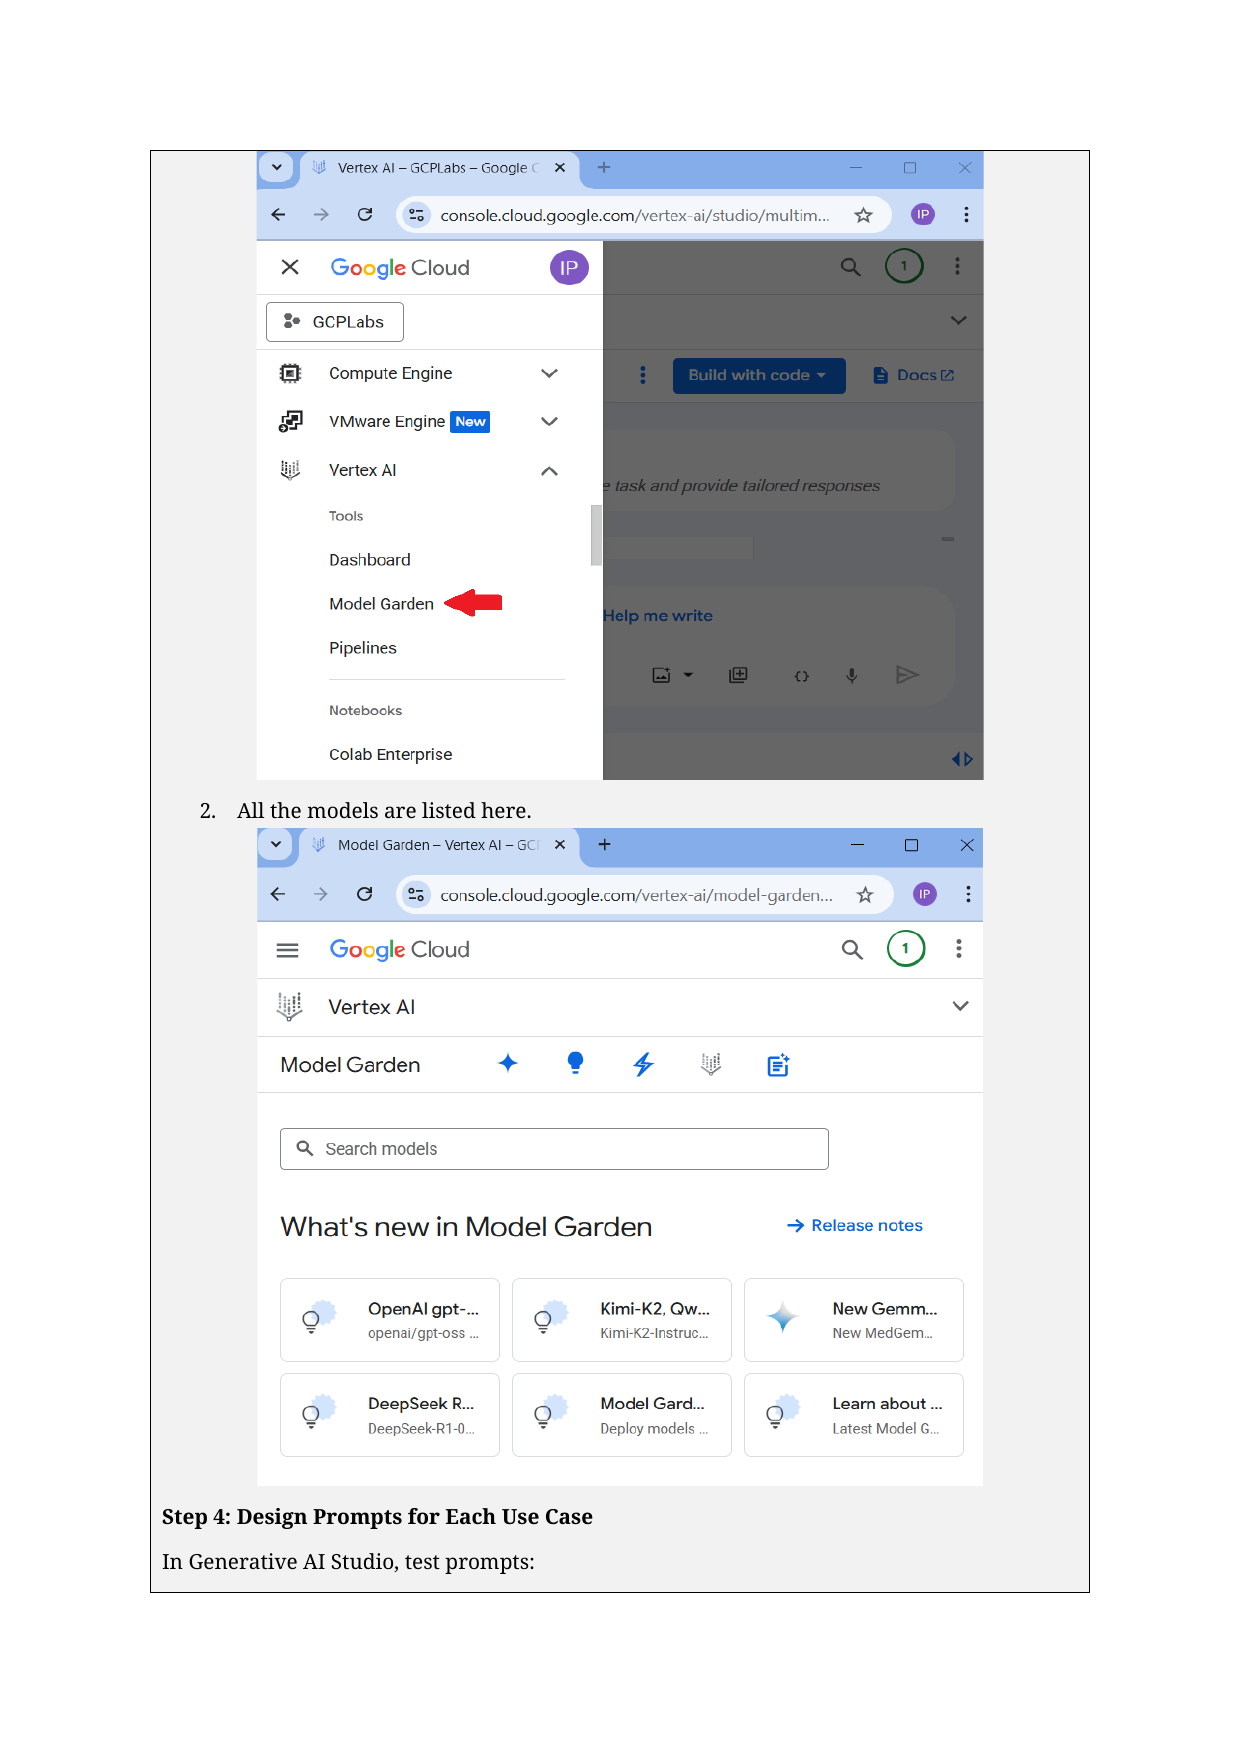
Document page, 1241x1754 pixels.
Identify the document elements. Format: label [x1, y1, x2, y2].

picture [256, 151, 984, 780]
table_header [151, 151, 1089, 1592]
picture [257, 828, 983, 1486]
